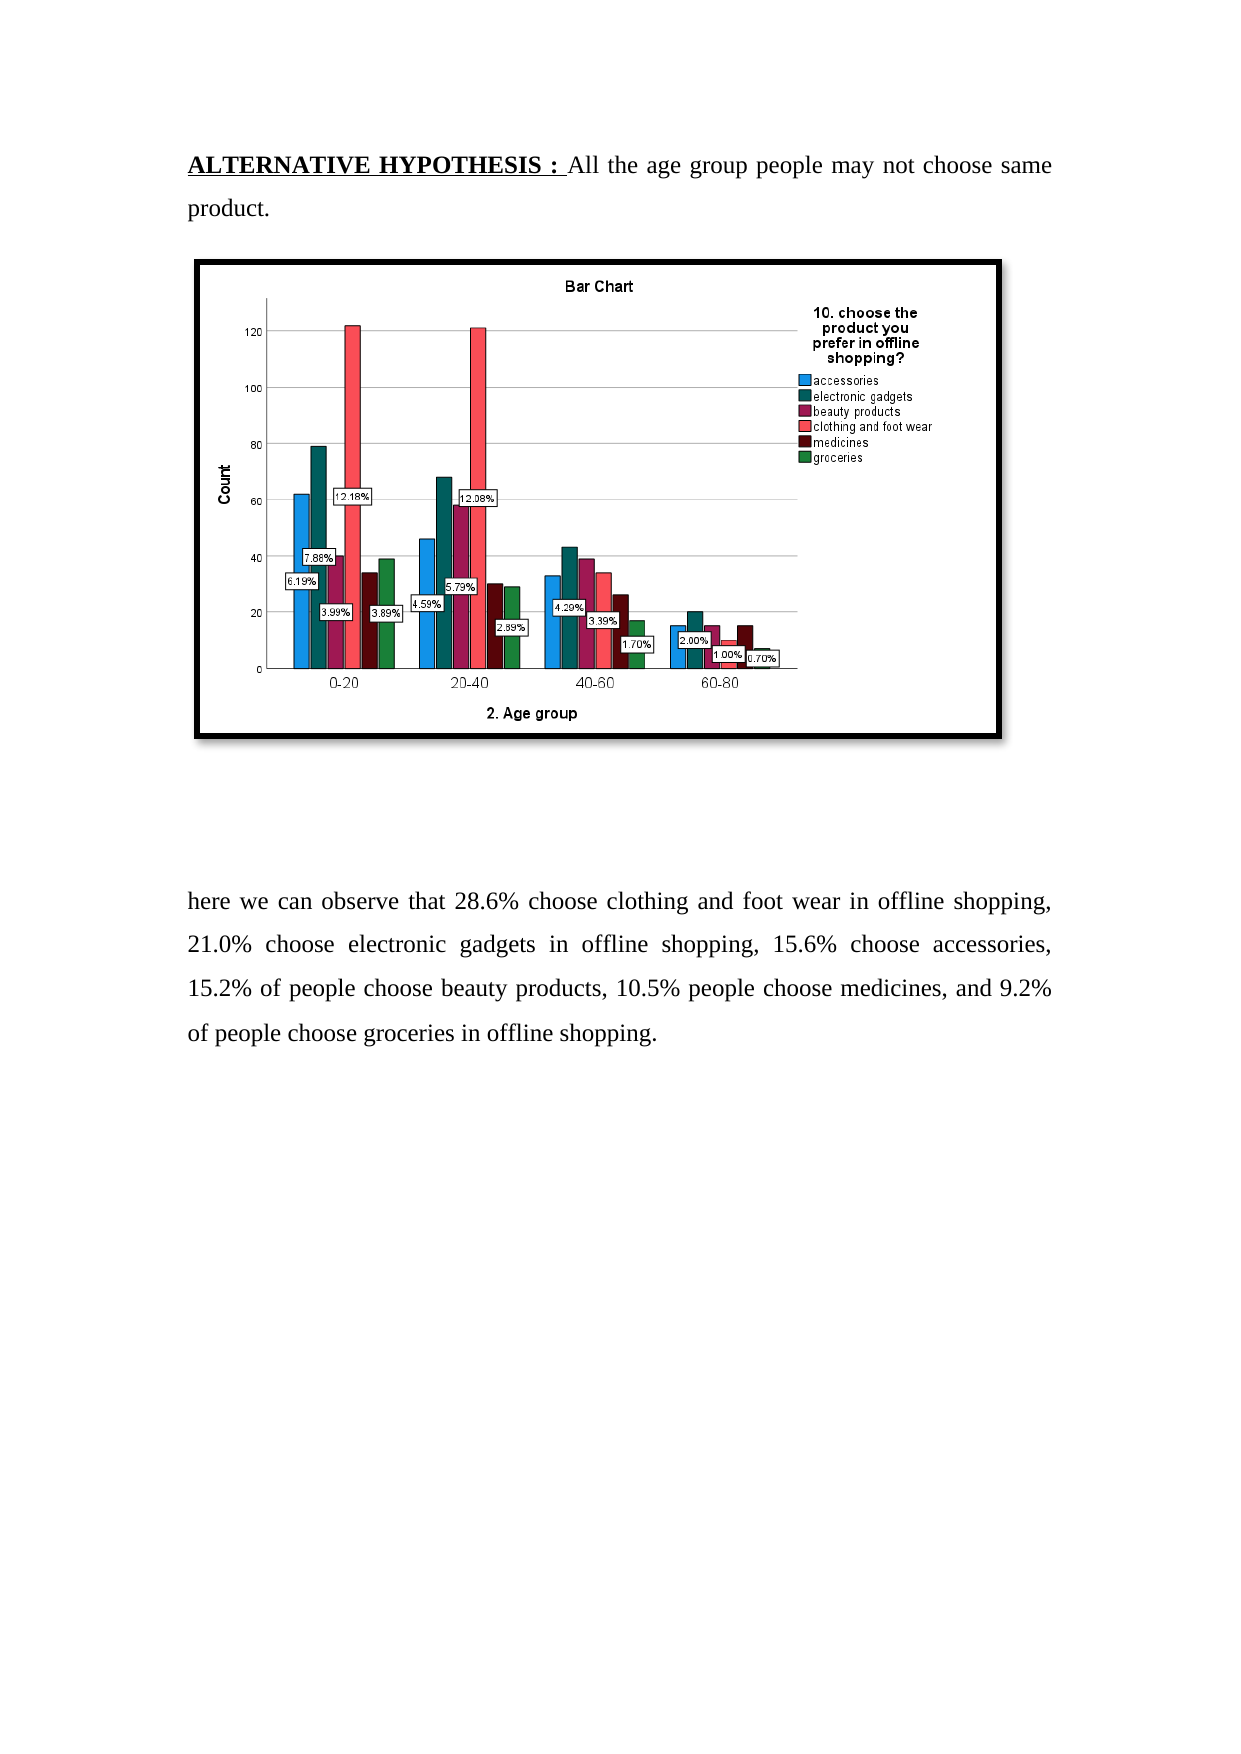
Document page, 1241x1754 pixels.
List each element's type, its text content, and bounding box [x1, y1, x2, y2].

text ALTERNATIVE HYPOTHESIS : All the age group people may not choose same product. [187, 150, 1053, 222]
picture [200, 265, 996, 733]
text here we can observe that 28.6% choose clothing and foot wear in offline shopping, 21.0% choose electronic gadgets in offline shopping, 15.6% choose accessories, 15.2% of people choose beauty products, 10.5% people choose medicines, and 9.2% of people choose groceries in offline shopping. [187, 886, 1053, 1047]
